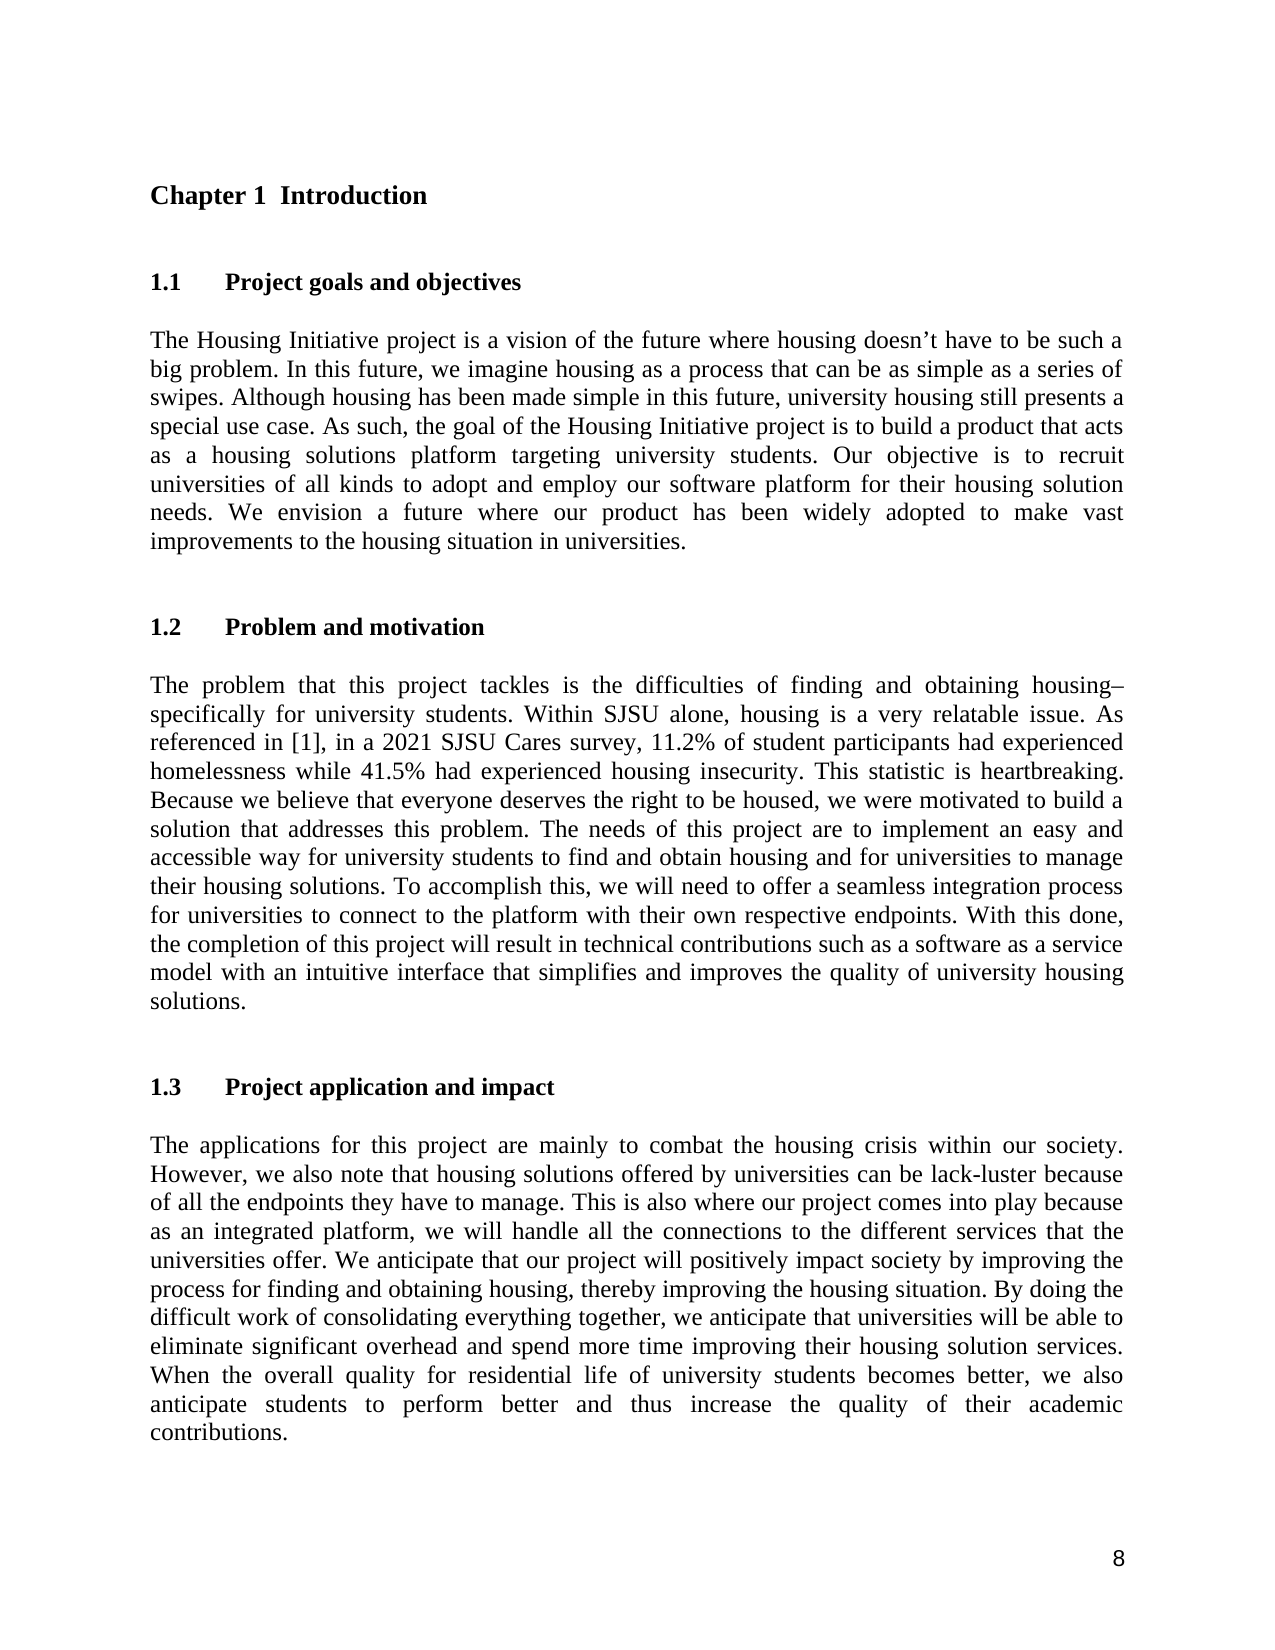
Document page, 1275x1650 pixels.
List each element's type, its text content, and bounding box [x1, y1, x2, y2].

text Chapter 1 Introduction [150, 179, 1125, 210]
text The problem that this project tackles is the difficulties of finding and obtaining housing–specifically for university students. Within SJSU alone, housing is a very relatable issue. As referenced in [1], in a 2021 SJSU Cares survey, 11.2% of student participants had experienced homelessness while 41.5% had experienced housing insecurity. This statistic is heartbreaking. Because we believe that everyone deserves the right to be housed, we were motivated to build a solution that addresses this problem. The needs of this project are to implement an easy and accessible way for university students to find and obtain housing and for universities to manage their housing solutions. To accomplish this, we will need to offer a seamless integration process for universities to connect to the platform with their own respective endpoints. With this done, the completion of this project will result in technical contributions such as a software as a service model with an intuitive interface that simplifies and improves the quality of university housing solutions. [150, 670, 1125, 1015]
text 1.1 Project goals and objectives [150, 267, 1125, 296]
text 1.3 Project application and impact [150, 1072, 1125, 1101]
text 1.2 Problem and motivation [150, 612, 1125, 641]
text The applications for this project are mainly to combat the housing crisis within our society. However, we also note that housing solutions offered by universities can be lack-luster because of all the endpoints they have to manage. This is also where our project comes into play because as an integrated platform, we will handle all the connections to the different services that the universities offer. We anticipate that our project will positively impact society by improving the process for finding and obtaining housing, thereby improving the housing situation. By doing the difficult work of consolidating everything together, we anticipate that universities will be able to eliminate significant overhead and spend more time improving their housing solution services. When the overall quality for residential life of university students becomes better, we also anticipate students to perform better and thus increase the quality of their academic contributions. [150, 1130, 1125, 1446]
text The Housing Initiative project is a vision of the future where housing doesn’t have to be such a big problem. In this future, we imagine housing as a process that can be as simple as a series of swipes. Although housing has been made simple in this future, university housing still presents a special use case. As such, the goal of the Housing Initiative project is to build a product that acts as a housing solutions platform targeting university students. Our objective is to recruit universities of all kinds to adopt and employ our software platform for their housing solution needs. We envision a future where our product has been widely adopted to make vast improvements to the housing situation in universities. [150, 325, 1125, 555]
